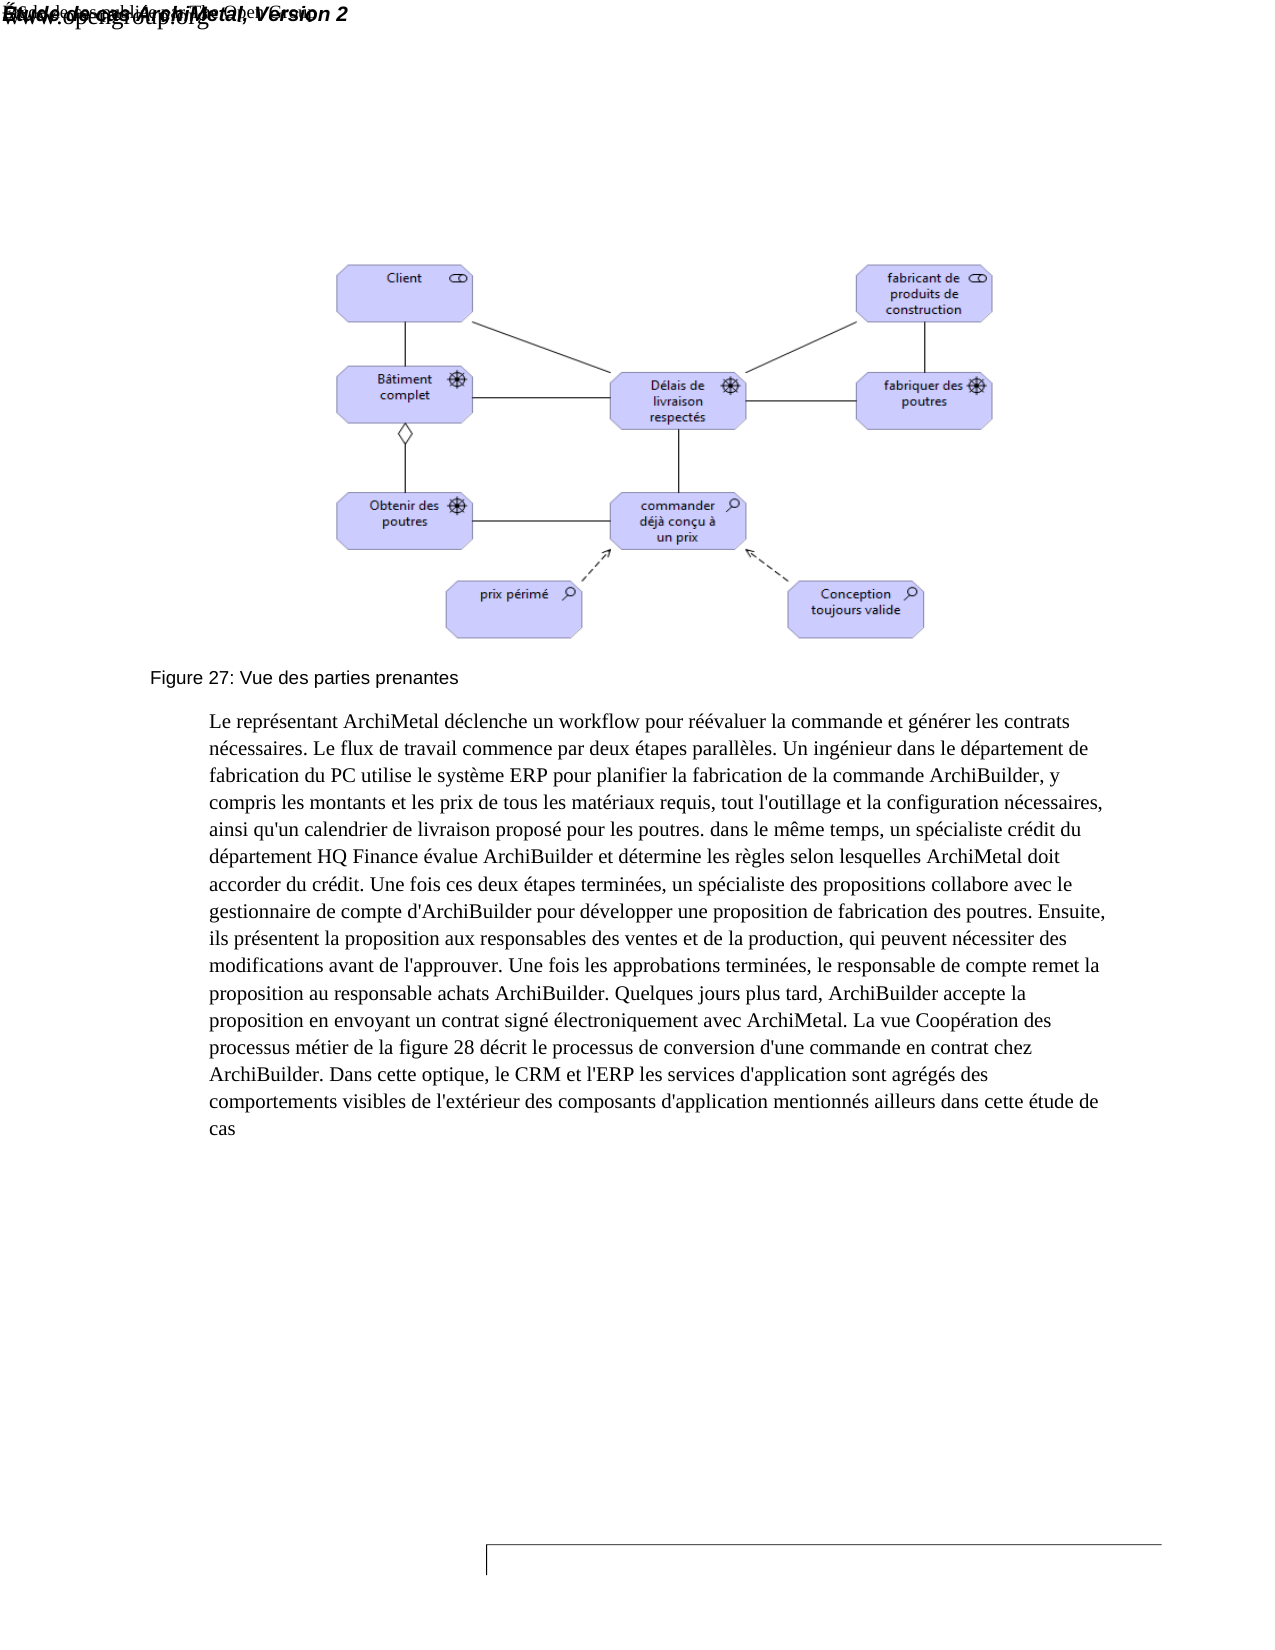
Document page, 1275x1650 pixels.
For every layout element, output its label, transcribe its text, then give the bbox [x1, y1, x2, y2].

picture [325, 254, 1004, 649]
text Figure 27: Vue des parties prenantes [150, 667, 1173, 689]
text Le représentant ArchiMetal déclenche un workflow pour réévaluer la commande et générer les contrats nécessaires. Le flux de travail commence par deux étapes parallèles. Un ingénieur dans le département de fabrication du PC utilise le système ERP pour planifier la fabrication de la commande ArchiBuilder, y compris les montants et les prix de tous les matériaux requis, tout l'outillage et la configuration nécessaires, ainsi qu'un calendrier de livraison proposé pour les poutres. dans le même temps, un spécialiste crédit du département HQ Finance évalue ArchiBuilder et détermine les règles selon lesquelles ArchiMetal doit accorder du crédit. Une fois ces deux étapes terminées, un spécialiste des propositions collabore avec le gestionnaire de compte d'ArchiBuilder pour développer une proposition de fabrication des poutres. Ensuite, ils présentent la proposition aux responsables des ventes et de la production, qui peuvent nécessiter des modifications avant de l'approuver. Une fois les approbations terminées, le responsable de compte remet la proposition au responsable achats ArchiBuilder. Quelques jours plus tard, ArchiBuilder accepte la proposition en envoyant un contrat signé électroniquement avec ArchiMetal. La vue Coopération des processus métier de la figure 28 décrit le processus de conversion d'une commande en contrat chez ArchiBuilder. Dans cette optique, le CRM et l'ERP les services d'application sont agrégés des comportements visibles de l'extérieur des composants d'application mentionnés ailleurs dans cette étude de cas [209, 708, 1120, 1140]
